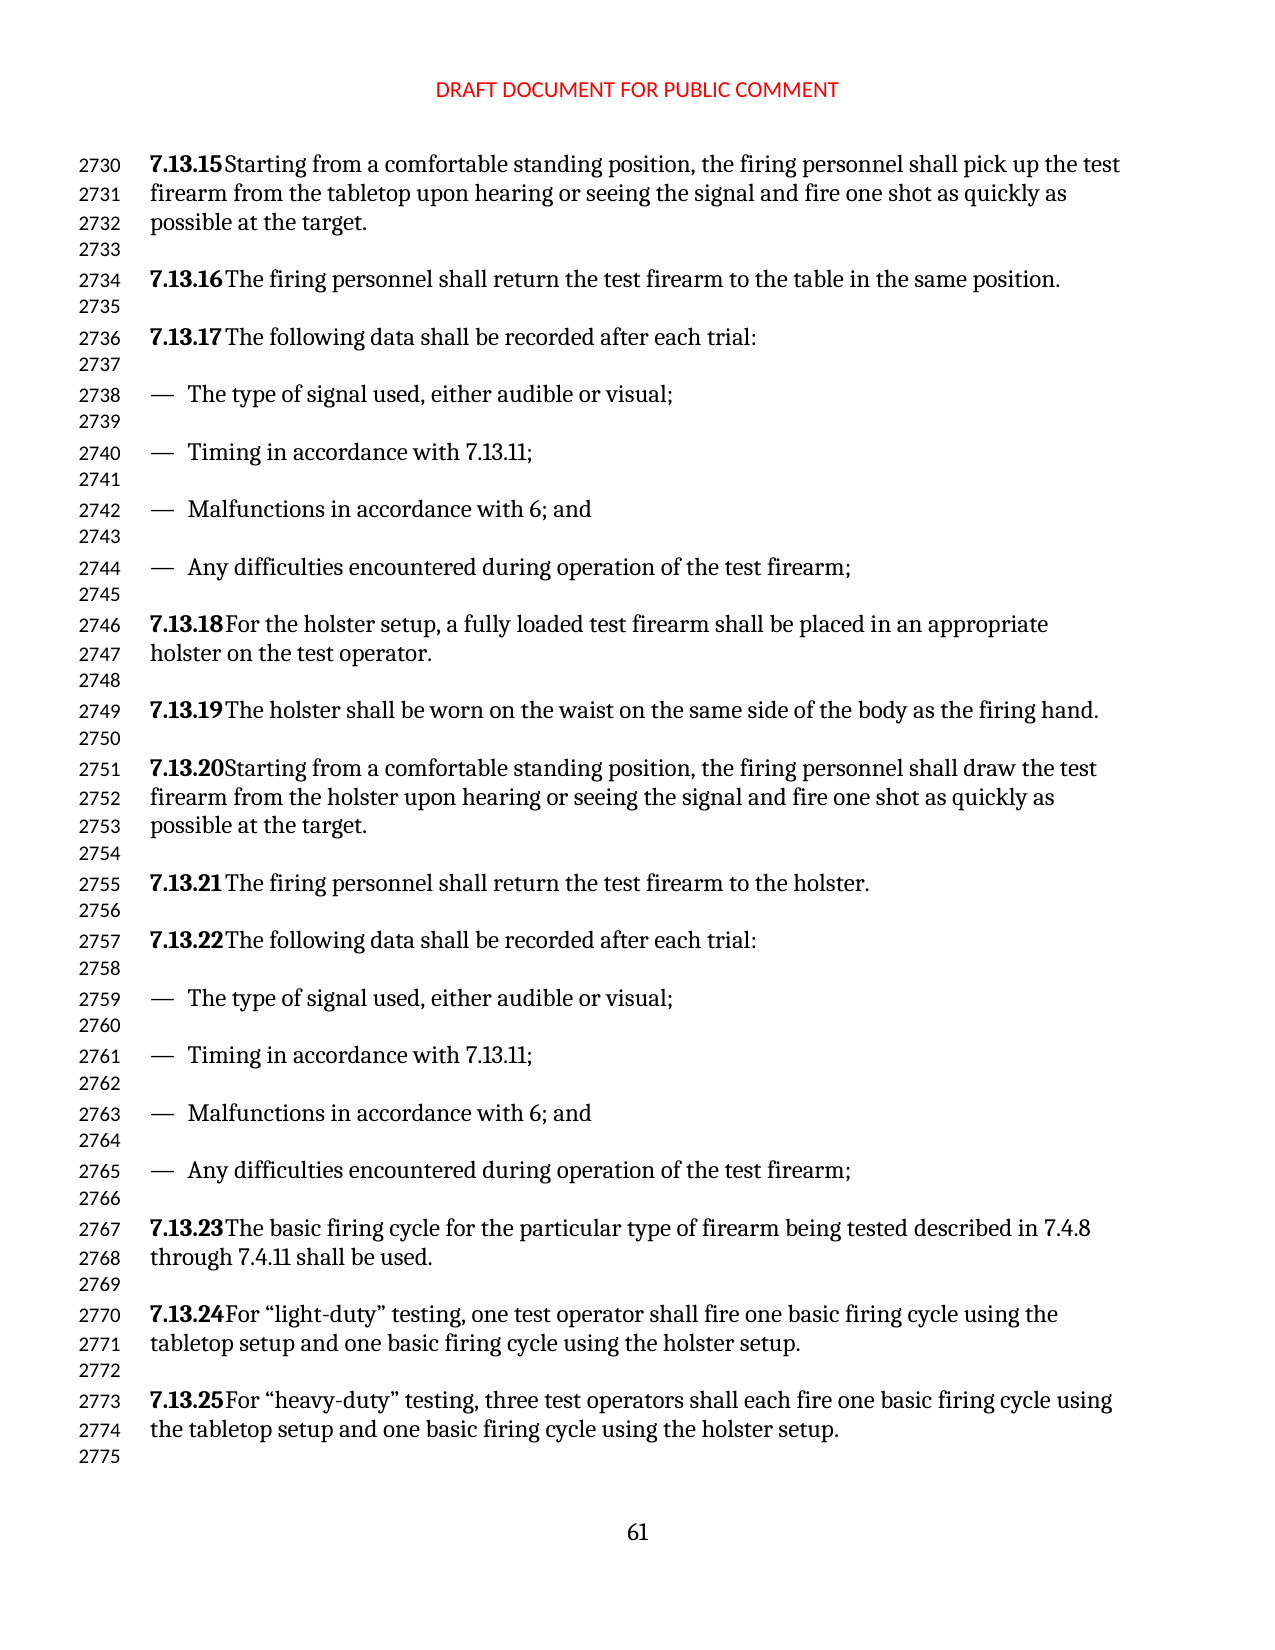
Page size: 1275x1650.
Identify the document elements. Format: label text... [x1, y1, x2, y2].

list Malfunctions in accordance with 6; and [150, 1099, 1125, 1127]
text 7.13.16 The firing personnel shall return the test firearm to the table in the same position. [150, 265, 1125, 294]
text 7.13.24 For “light-duty” testing, one test operator shall fire one basic firing cycle using the tabletop setup and one basic firing cycle using the holster setup. [150, 1300, 1125, 1357]
text 7.13.19 The holster shall be worn on the waist on the same side of the body as the firing hand. [150, 696, 1125, 725]
text 7.13.23 The basic firing cycle for the particular type of firearm being tested described in 7.4.8 through 7.4.11 shall be used. [150, 1214, 1125, 1271]
text 7.13.20 Starting from a comfortable standing position, the firing personnel shall draw the test firearm from the holster upon hearing or seeing the signal and fire one shot as quickly as possible at the target. [150, 754, 1125, 840]
text 7.13.21 The firing personnel shall return the test firearm to the holster. [150, 869, 1125, 897]
list Any difficulties encountered during operation of the test firearm; [150, 1156, 1125, 1185]
list Timing in accordance with 7.13.11; [150, 437, 1125, 466]
text 7.13.17 The following data shall be recorded after each trial: [150, 322, 1125, 351]
text 7.13.15 Starting from a comfortable standing position, the firing personnel shall pick up the test firearm from the tabletop upon hearing or seeing the signal and fire one shot as quickly as possible at the target. [150, 150, 1125, 236]
text 7.13.25 For “heavy-duty” testing, three test operators shall each fire one basic firing cycle using the tabletop setup and one basic firing cycle using the holster setup. [150, 1386, 1125, 1444]
text 7.13.18 For the holster setup, a fully loaded test firearm shall be placed in an appropriate holster on the test operator. [150, 610, 1125, 667]
list Any difficulties encountered during operation of the test firearm; [150, 552, 1125, 581]
list Malfunctions in accordance with 6; and [150, 495, 1125, 524]
list The type of signal used, either audible or visual; [150, 984, 1125, 1012]
text 7.13.22 The following data shall be recorded after each trial: [150, 926, 1125, 955]
list The type of signal used, either audible or visual; [150, 380, 1125, 409]
list Timing in accordance with 7.13.11; [150, 1041, 1125, 1070]
